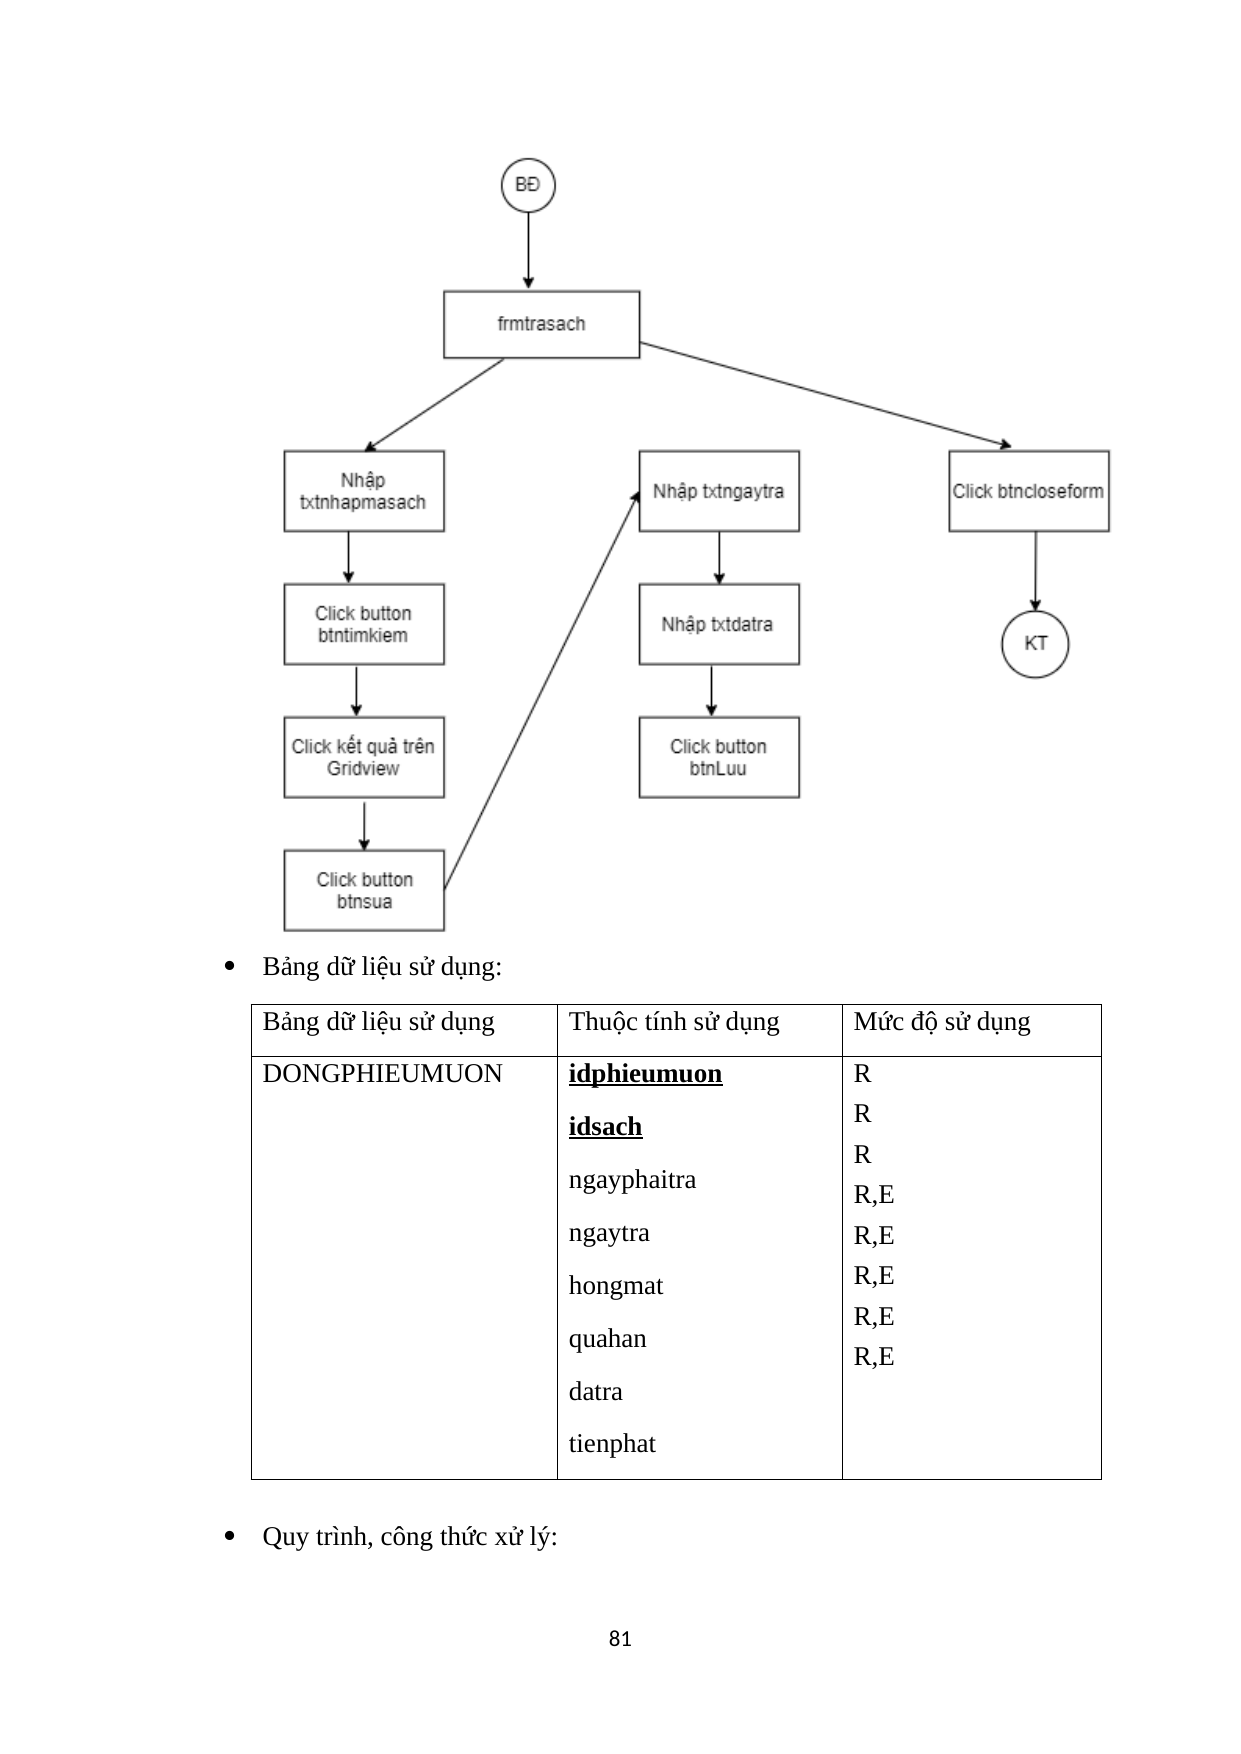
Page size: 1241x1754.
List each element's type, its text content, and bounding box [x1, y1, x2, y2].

picture [262, 150, 1135, 943]
table_header Thuộc tính sử dụng [558, 1005, 842, 1056]
table_header Mức độ sử dụng [843, 1005, 1101, 1056]
table_cell DONGPHIEUMUON [252, 1057, 557, 1479]
table_header Bảng dữ liệu sử dụng [252, 1005, 557, 1056]
list Quy trình, công thức xử lý: [225, 1521, 1090, 1552]
table_cell R R R R,E R,E R,E R,E R,E [843, 1057, 1101, 1479]
table_cell idphieumuon idsach ngayphaitra ngaytra hongmat quahan datra tienphat [558, 1057, 842, 1479]
list Bảng dữ liệu sử dụng: [225, 951, 1090, 982]
